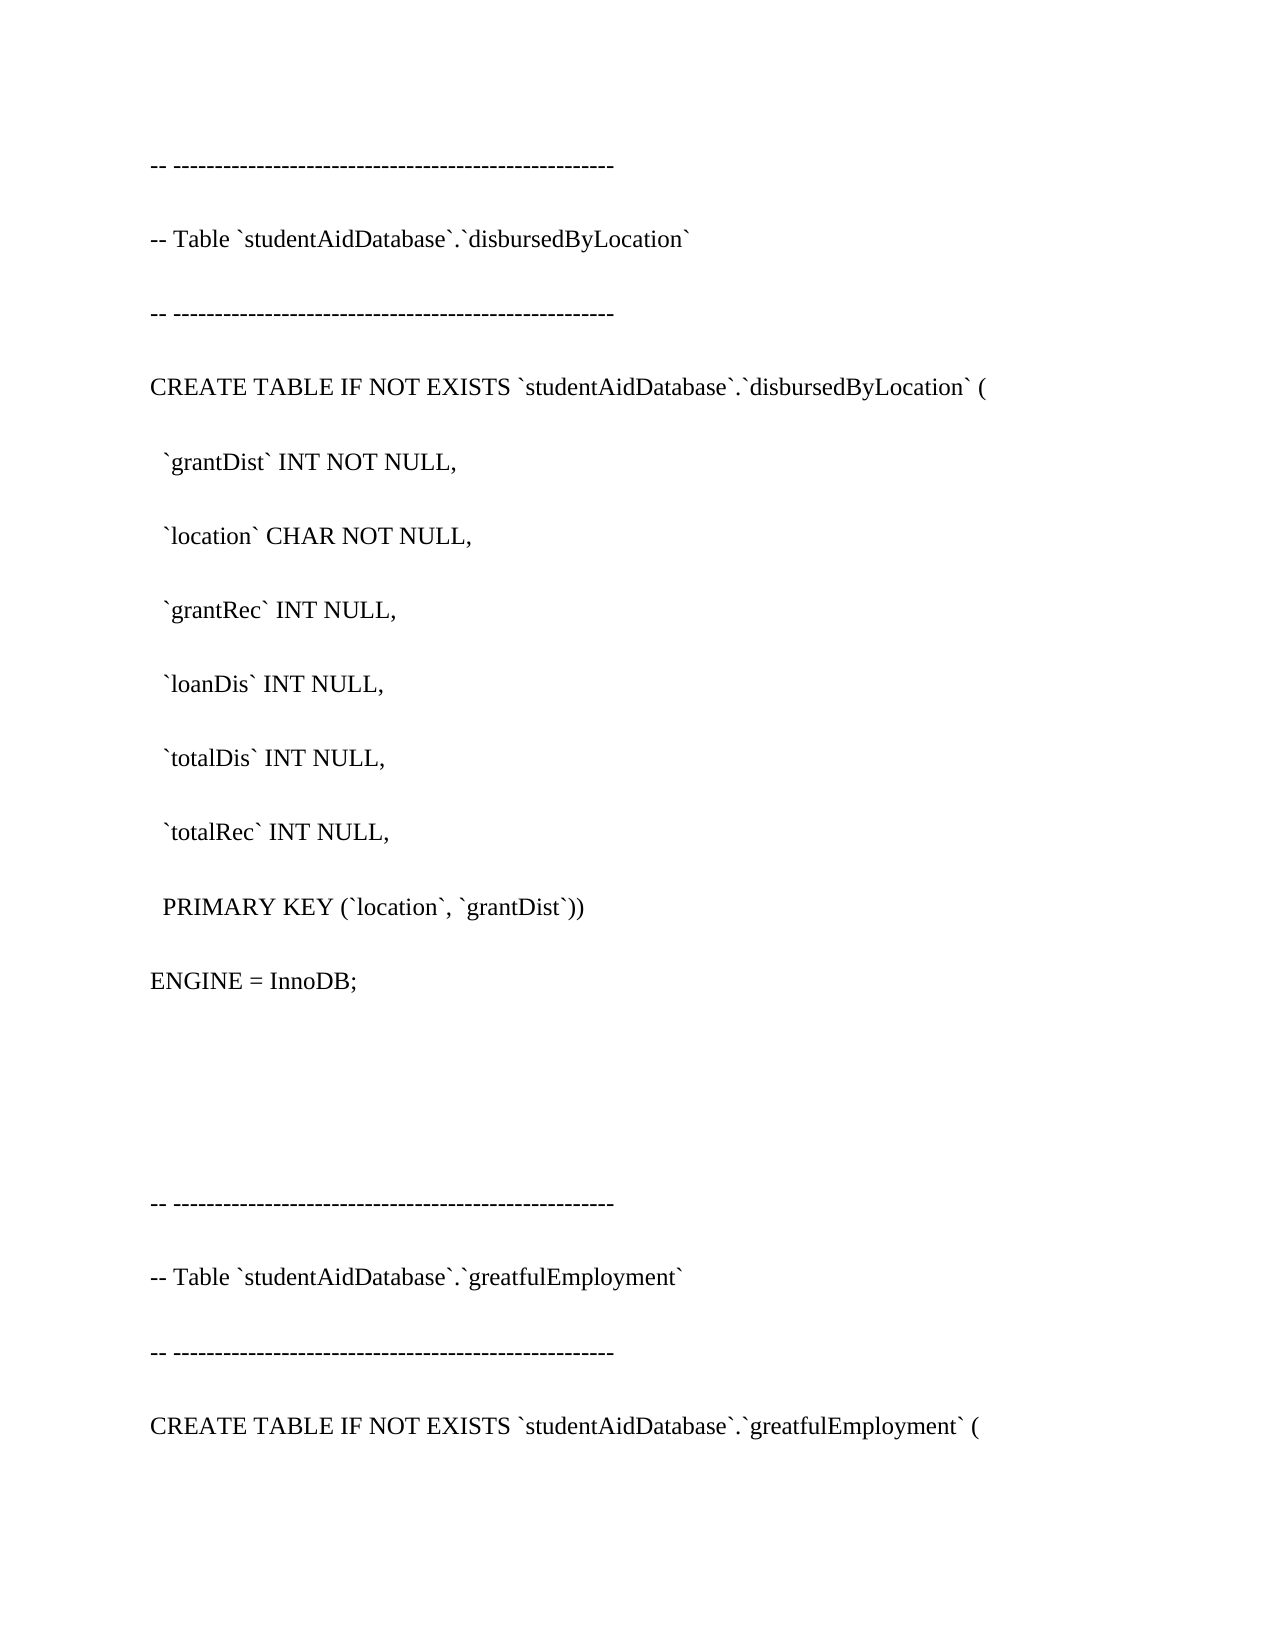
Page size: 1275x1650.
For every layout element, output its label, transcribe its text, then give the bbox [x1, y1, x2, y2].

text -- ----------------------------------------------------- [150, 1188, 1125, 1217]
text -- ----------------------------------------------------- [150, 1337, 1125, 1365]
text -- Table `studentAidDatabase`.`greatfulEmployment` [150, 1262, 1125, 1291]
text `totalDis` INT NULL, [150, 743, 1125, 772]
text `totalRec` INT NULL, [150, 817, 1125, 846]
text `grantRec` INT NULL, [150, 595, 1125, 624]
text `loanDis` INT NULL, [150, 669, 1125, 698]
text -- ----------------------------------------------------- [150, 298, 1125, 327]
text PRIMARY KEY (`location`, `grantDist`)) [150, 892, 1125, 920]
text -- Table `studentAidDatabase`.`disbursedByLocation` [150, 224, 1125, 253]
text CREATE TABLE IF NOT EXISTS `studentAidDatabase`.`disbursedByLocation` ( [150, 372, 1125, 401]
text -- ----------------------------------------------------- [150, 150, 1125, 179]
text `grantDist` INT NOT NULL, [150, 447, 1125, 475]
text ENGINE = InnoDB; [150, 966, 1125, 994]
text CREATE TABLE IF NOT EXISTS `studentAidDatabase`.`greatfulEmployment` ( [150, 1411, 1125, 1439]
text `location` CHAR NOT NULL, [150, 521, 1125, 549]
